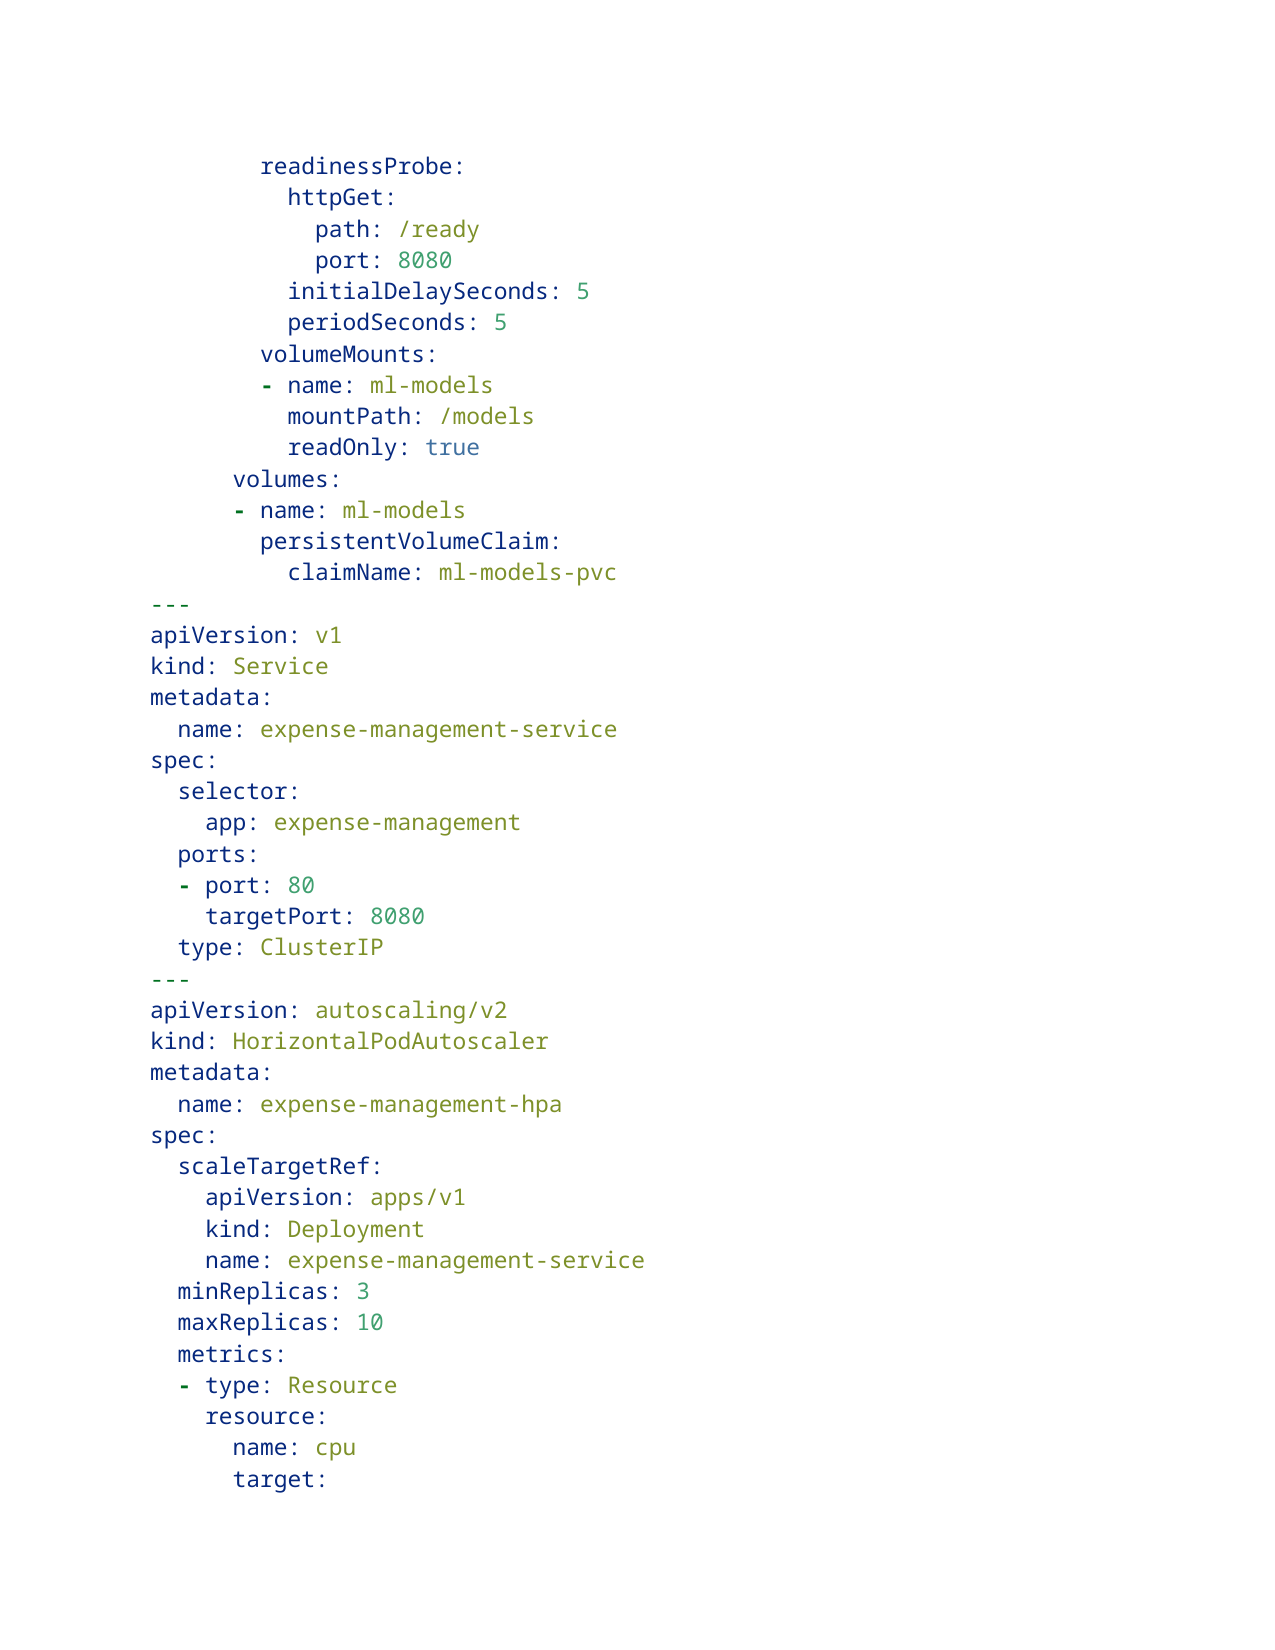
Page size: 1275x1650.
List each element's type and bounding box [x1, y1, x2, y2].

text [150, 150, 1125, 1494]
